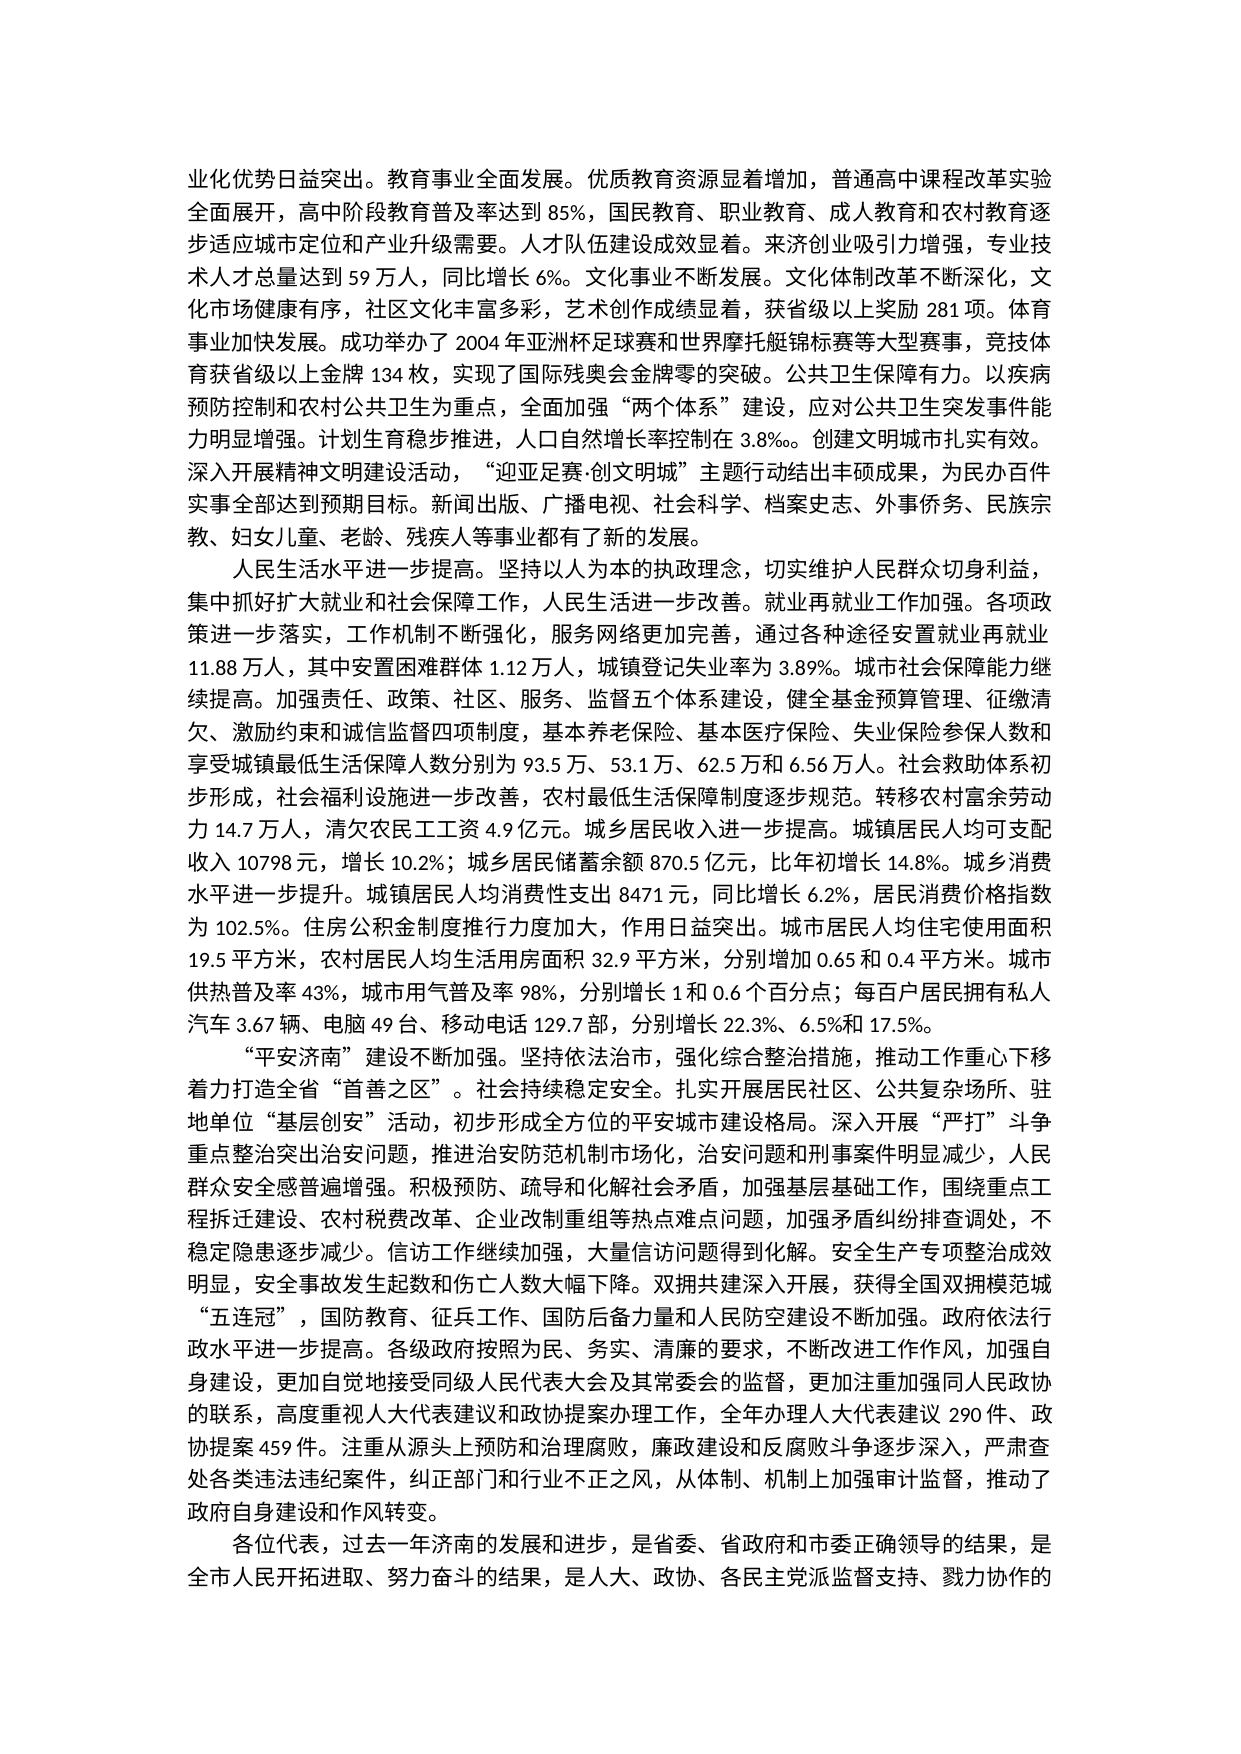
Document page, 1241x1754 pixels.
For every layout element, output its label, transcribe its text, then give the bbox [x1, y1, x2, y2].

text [187, 162, 1053, 552]
text “平安济南”建设不断加强。坚持依法治市，强化综合整治措施，推动工作重心下移，着力打造全省“首善之区”。社会持续稳定安全。扎实开展居民社区、公共复杂场所、驻地单位“基层创安”活动，初步形成全方位的平安城市建设格局。深入开展“严打”斗争，重点整治突出治安问题，推进治安防范机制市场化，治安问题和刑事案件明显减少，人民群众安全感普遍增强。积极预防、疏导和化解社会矛盾，加强基层基础工作，围绕重点工程拆迁建设、农村税费改革、企业改制重组等热点难点问题，加强矛盾纠纷排查调处，不稳定隐患逐步减少。信访工作继续加强，大量信访问题得到化解。安全生产专项整治成效明显，安全事故发生起数和伤亡人数大幅下降。双拥共建深入开展，获得全国双拥模范城“五连冠”，国防教育、征兵工作、国防后备力量和人民防空建设不断加强。政府依法行政水平进一步提高。各级政府按照为民、务实、清廉的要求，不断改进工作作风，加强自身建设，更加自觉地接受同级人民代表大会及其常委会的监督，更加注重加强同人民政协的联系，高度重视人大代表建议和政协提案办理工作，全年办理人大代表建议290件、政协提案459件。注重从源头上预防和治理腐败，廉政建设和反腐败斗争逐步深入，严肃查处各类违法违纪案件，纠正部门和行业不正之风，从体制、机制上加强审计监督，推动了政府自身建设和作风转变。 [187, 1039, 1053, 1527]
text 人民生活水平进一步提高。坚持以人为本的执政理念，切实维护人民群众切身利益，集中抓好扩大就业和社会保障工作，人民生活进一步改善。就业再就业工作加强。各项政策进一步落实，工作机制不断强化，服务网络更加完善，通过各种途径安置就业再就业11.88万人，其中安置困难群体1.12万人，城镇登记失业率为3.89%。城市社会保障能力继续提高。加强责任、政策、社区、服务、监督五个体系建设，健全基金预算管理、征缴清欠、激励约束和诚信监督四项制度，基本养老保险、基本医疗保险、失业保险参保人数和享受城镇最低生活保障人数分别为93.5万、53.1万、62.5万和6.56万人。社会救助体系初步形成，社会福利设施进一步改善，农村最低生活保障制度逐步规范。转移农村富余劳动力14.7万人，清欠农民工工资4.9亿元。城乡居民收入进一步提高。城镇居民人均可支配收入10798元，增长10.2%；城乡居民储蓄余额870.5亿元，比年初增长14.8%。城乡消费水平进一步提升。城镇居民人均消费性支出8471元，同比增长6.2%，居民消费价格指数为102.5%。住房公积金制度推行力度加大，作用日益突出。城市居民人均住宅使用面积19.5平方米，农村居民人均生活用房面积32.9平方米，分别增加0.65和0.4平方米。城市供热普及率43%，城市用气普及率98%，分别增长1和0.6个百分点；每百户居民拥有私人汽车3.67辆、电脑49台、移动电话129.7部，分别增长22.3%、6.5%和17.5%。 [187, 552, 1053, 1039]
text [187, 1527, 1053, 1592]
